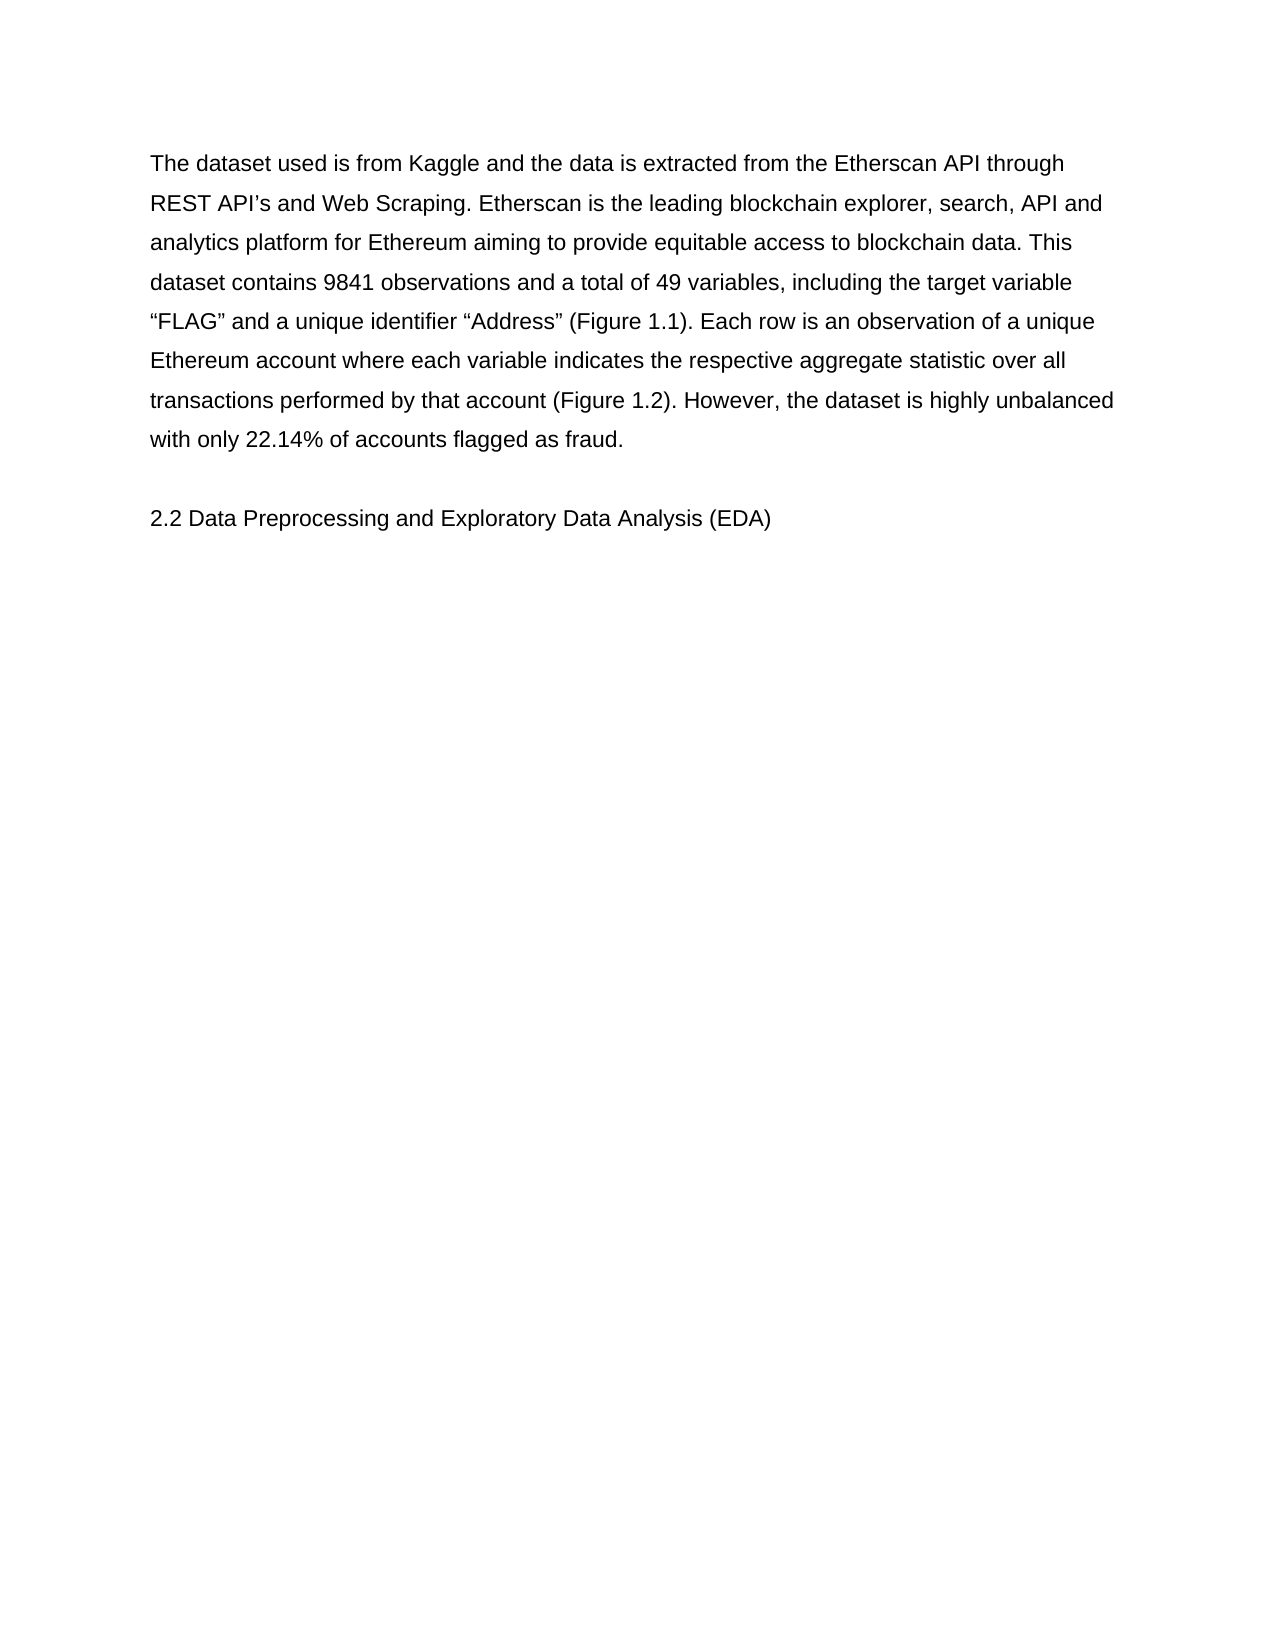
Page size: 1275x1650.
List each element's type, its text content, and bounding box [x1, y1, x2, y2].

text 2.2 Data Preprocessing and Exploratory Data Analysis (EDA) [150, 505, 1125, 532]
text The dataset used is from Kaggle and the data is extracted from the Etherscan API through REST API’s and Web Scraping. Etherscan is the leading blockchain explorer, search, API and analytics platform for Ethereum aiming to provide equitable access to blockchain data. This dataset contains 9841 observations and a total of 49 variables, including the target variable “FLAG” and a unique identifier “Address” (Figure 1.1). Each row is an observation of a unique Ethereum account where each variable indicates the respective aggregate statistic over all transactions performed by that account (Figure 1.2). However, the dataset is highly unbalanced with only 22.14% of accounts flagged as fraud. [150, 150, 1125, 453]
